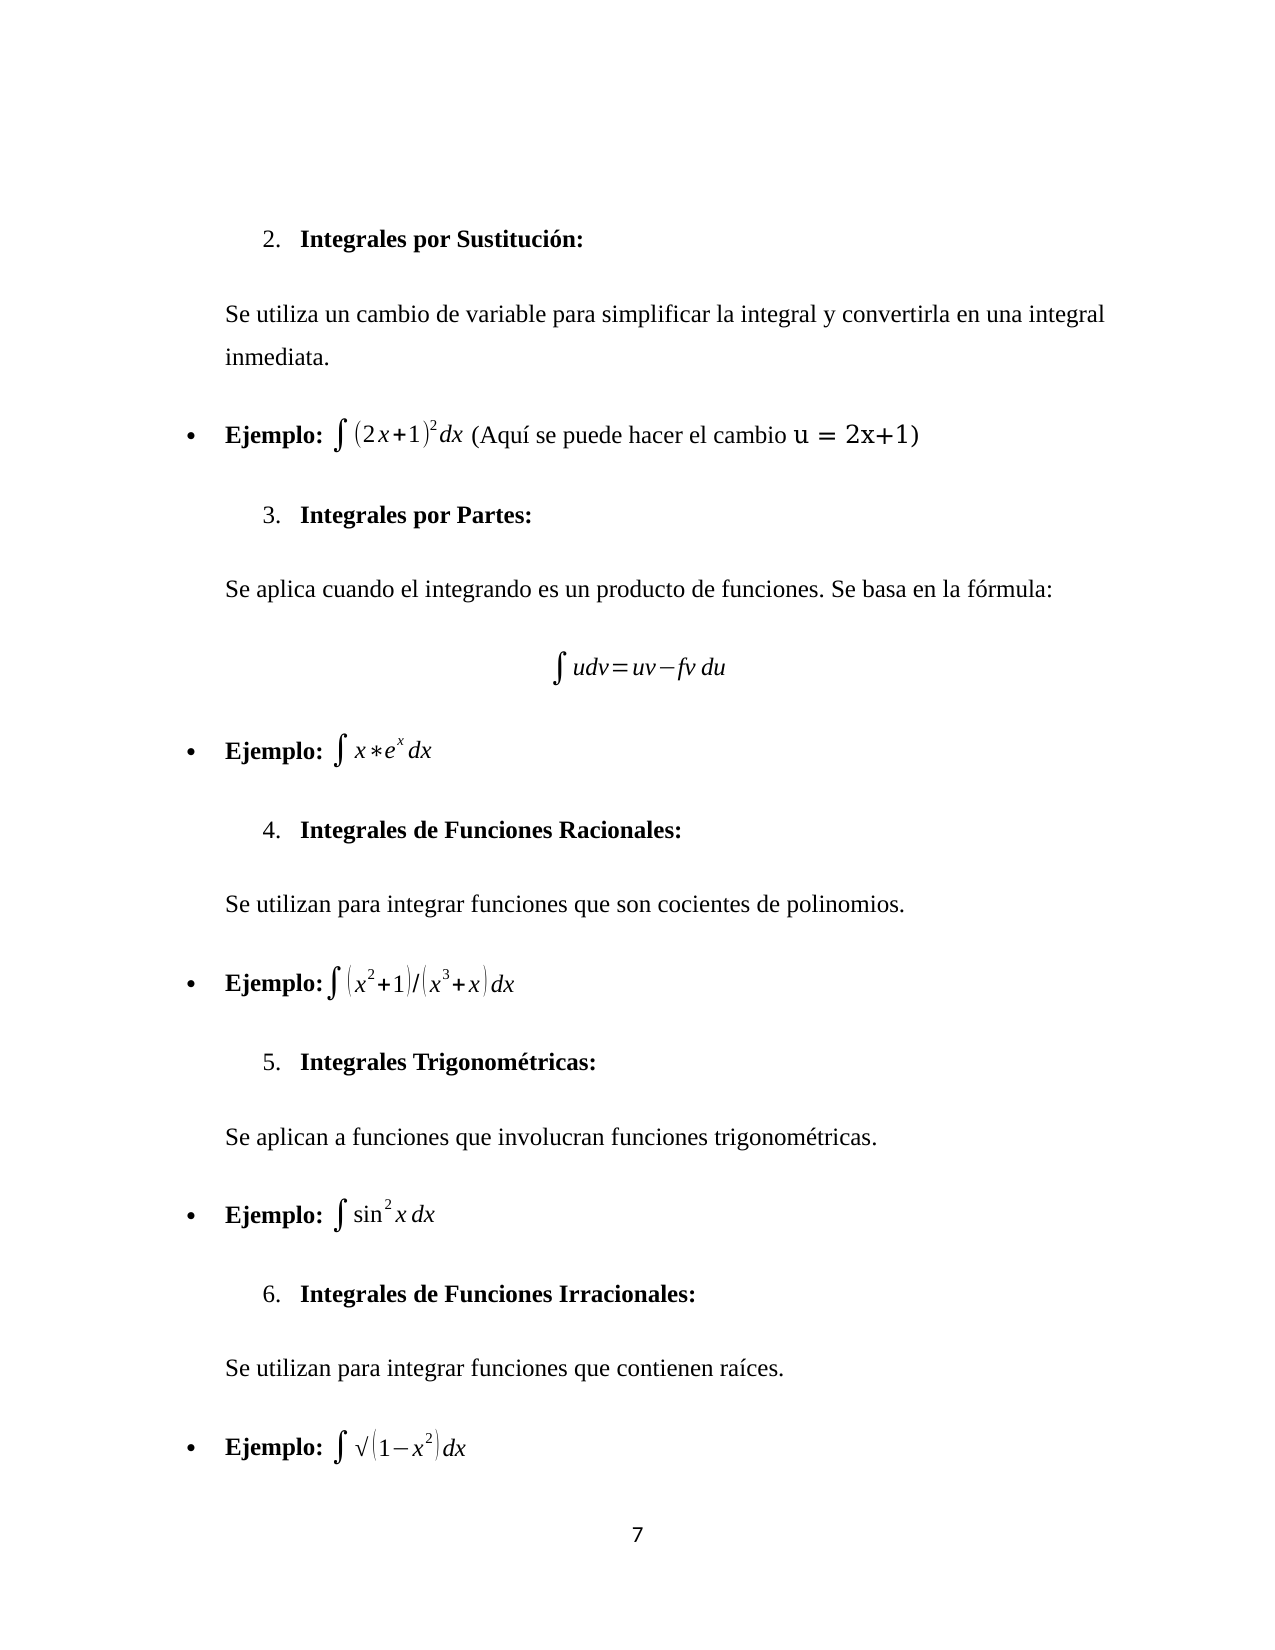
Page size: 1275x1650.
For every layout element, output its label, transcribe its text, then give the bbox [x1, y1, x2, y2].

list Integrales de Funciones Racionales: [262, 815, 1125, 844]
list Integrales por Partes: [262, 500, 1125, 529]
text Se utilizan para integrar funciones que contienen raíces. [225, 1353, 1125, 1382]
list Integrales por Sustitución: [262, 224, 1125, 253]
text Se utiliza un cambio de variable para simplificar la integral y convertirla en una integral inmediata. [225, 299, 1125, 371]
list Ejemplo: [187, 1428, 1125, 1466]
list Ejemplo: (Aquí se puede hacer el cambio u = 2x+1) [187, 416, 1125, 454]
list Integrales Trigonométricas: [262, 1047, 1125, 1076]
text Se aplican a funciones que involucran funciones trigonométricas. [225, 1122, 1125, 1150]
list Ejemplo: [187, 732, 1125, 769]
list Ejemplo: [187, 964, 1125, 1002]
text Se utilizan para integrar funciones que son cocientes de polinomios. [225, 889, 1125, 918]
text Se aplica cuando el integrando es un producto de funciones. Se basa en la fórmula: [225, 574, 1125, 603]
list Ejemplo: [187, 1196, 1125, 1233]
list Integrales de Funciones Irracionales: [262, 1279, 1125, 1308]
